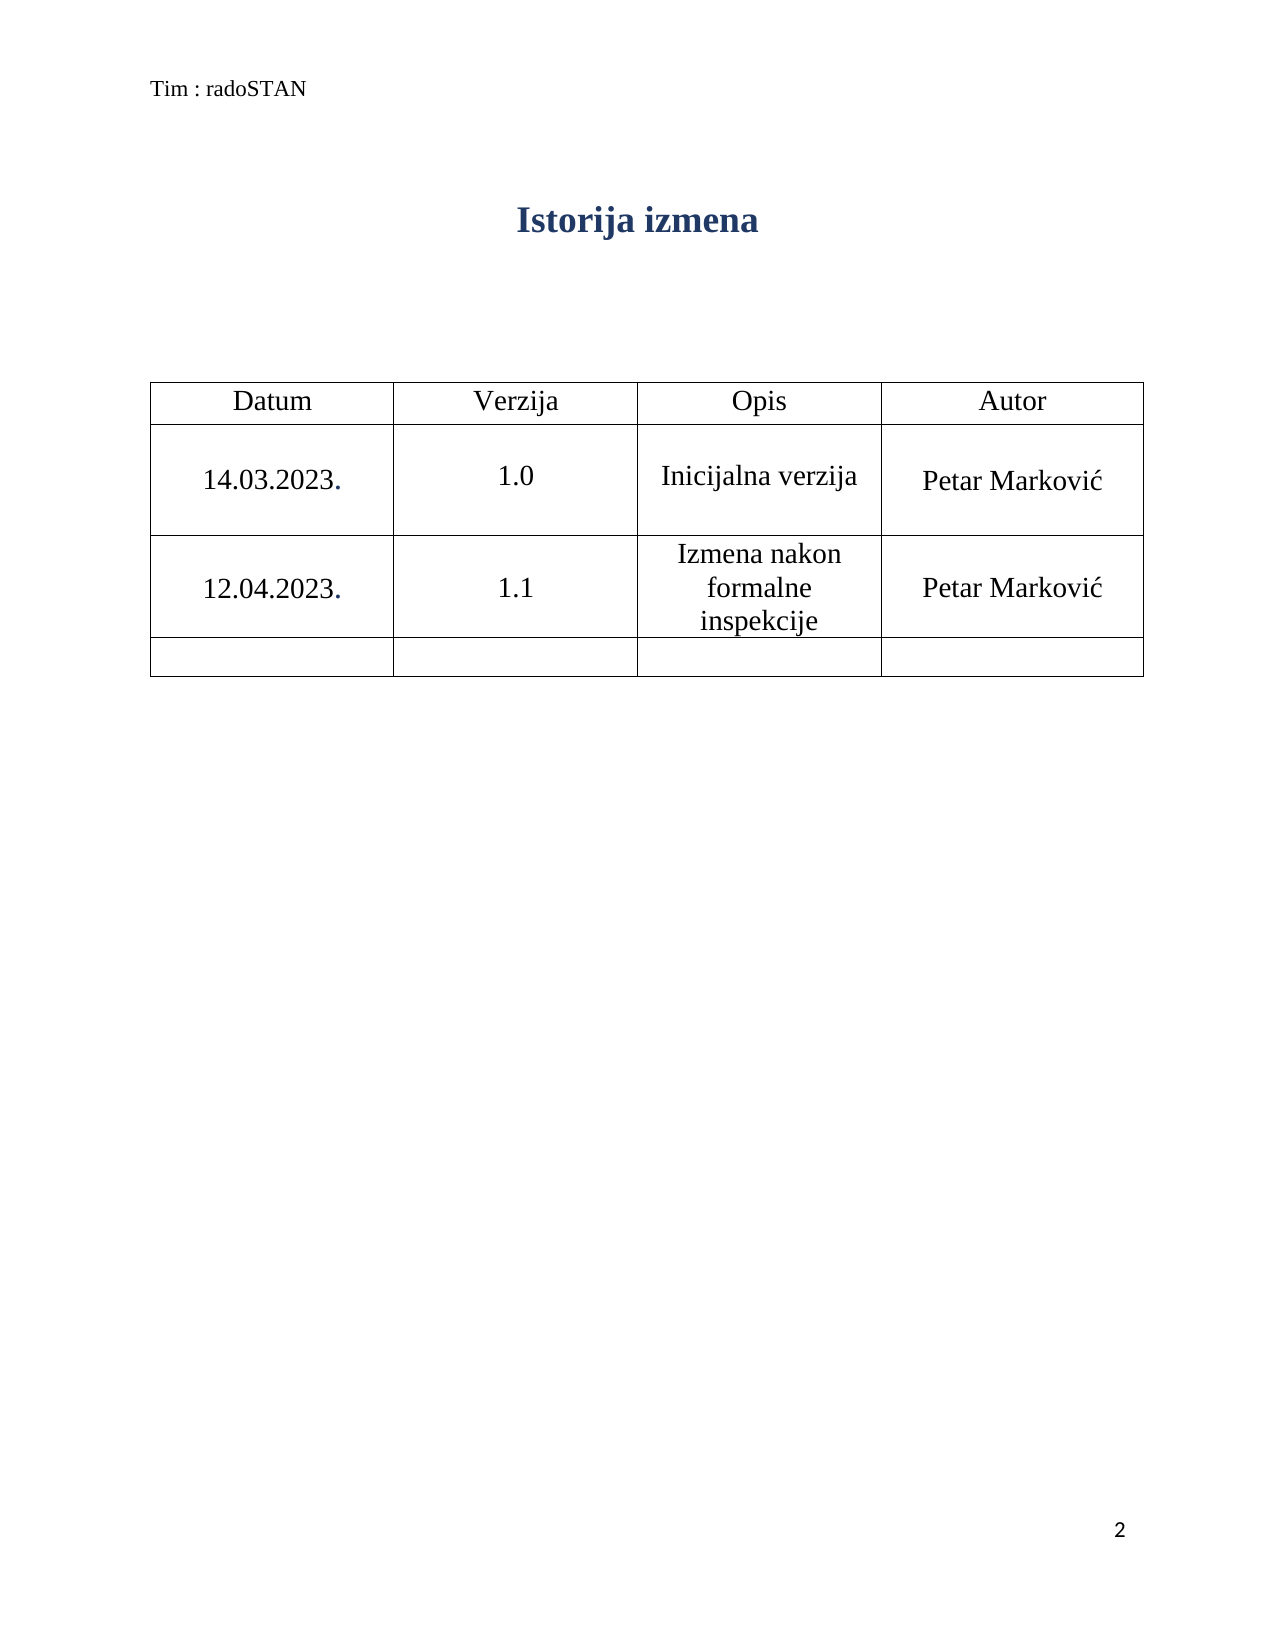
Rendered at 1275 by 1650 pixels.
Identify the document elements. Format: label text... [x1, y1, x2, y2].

table_cell Inicijalna verzija [638, 425, 881, 535]
table_cell 14.03.2023. [151, 425, 393, 535]
table_cell [638, 638, 881, 676]
table_cell Petar Marković [882, 425, 1143, 535]
table_header Verzija [394, 383, 637, 424]
table_header Autor [882, 383, 1143, 424]
table_cell 1.0 [394, 425, 637, 535]
text Istorija izmena [150, 197, 1125, 240]
table_cell 1.1 [394, 536, 637, 637]
table_cell Petar Marković [882, 536, 1143, 637]
table_cell [882, 638, 1143, 676]
table_cell 12.04.2023. [151, 536, 393, 637]
table_cell [394, 638, 637, 676]
table_header Datum [151, 383, 393, 424]
table_cell Izmena nakon formalne inspekcije [638, 536, 881, 637]
table_header Opis [638, 383, 881, 424]
table_cell [151, 638, 393, 676]
